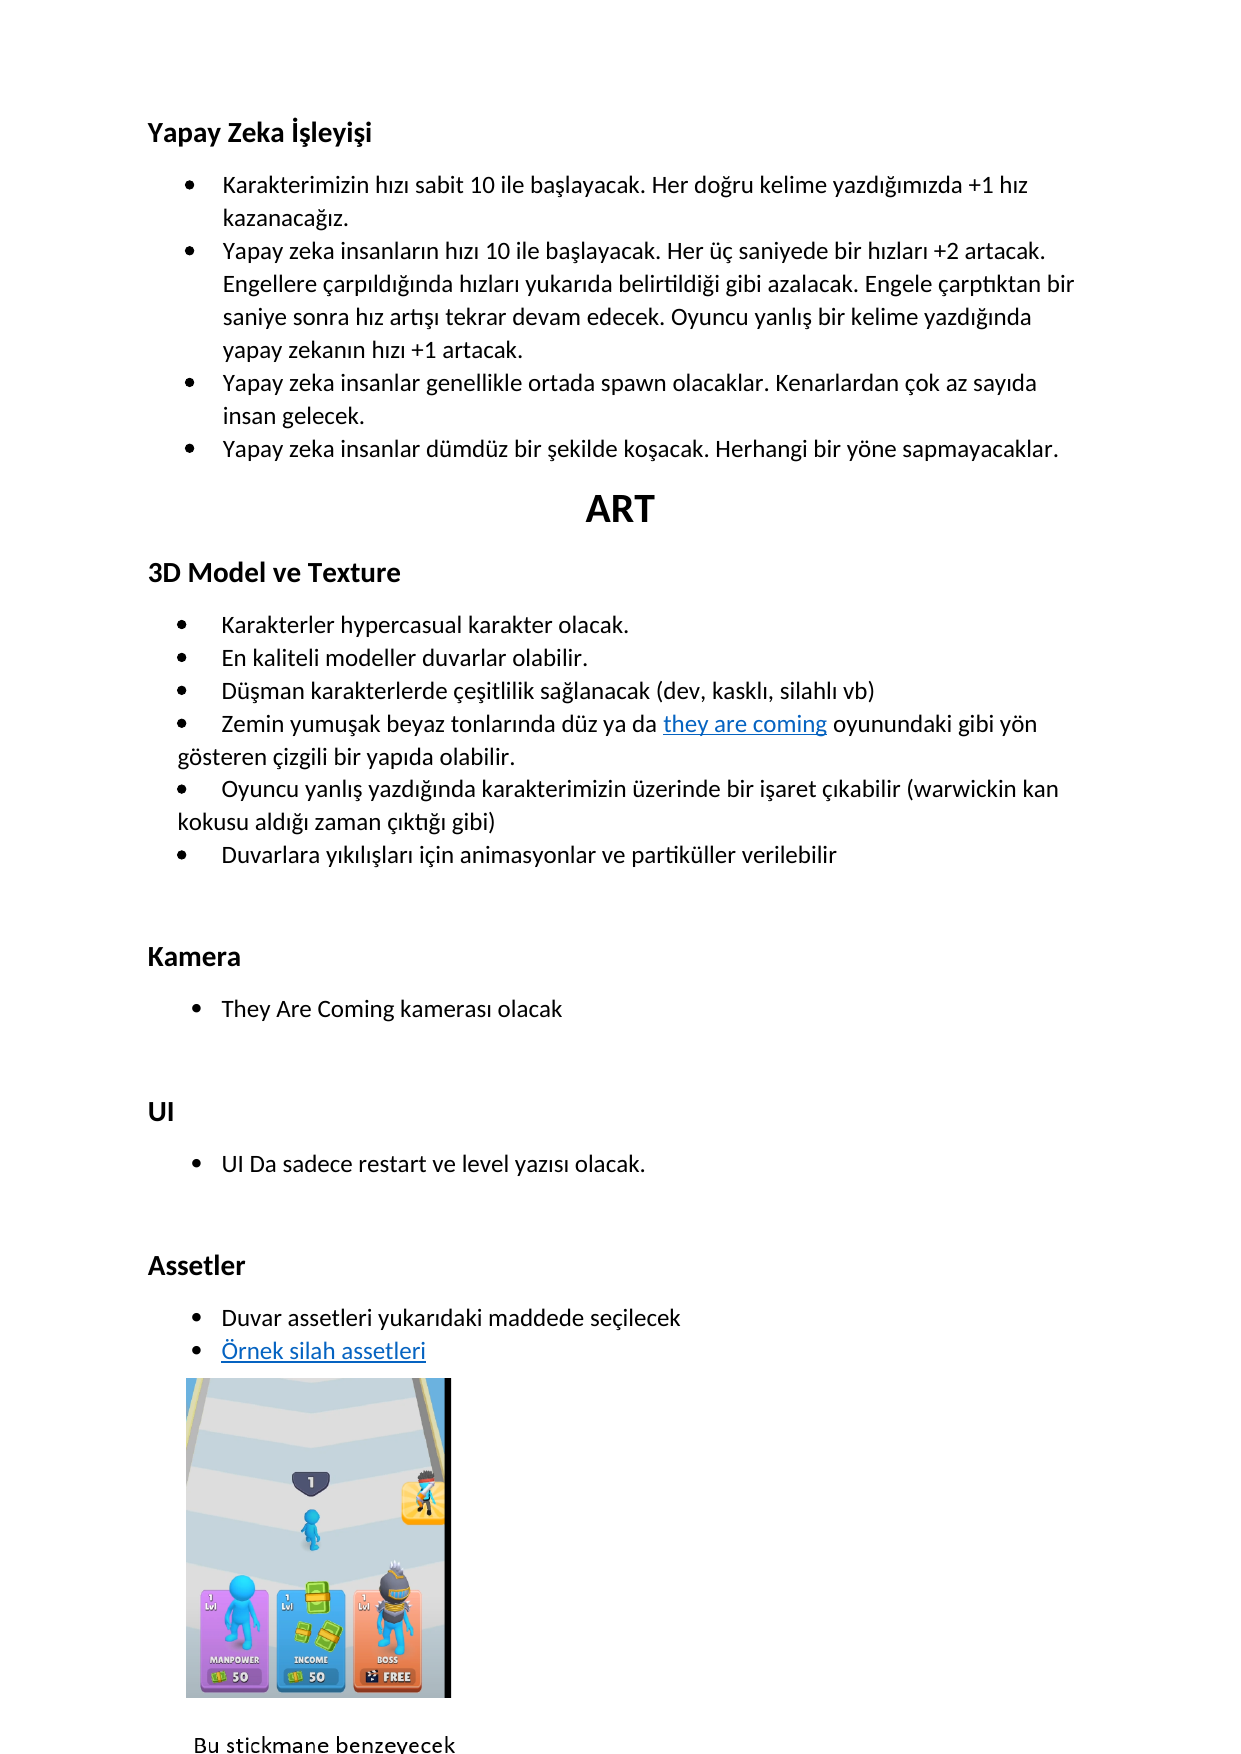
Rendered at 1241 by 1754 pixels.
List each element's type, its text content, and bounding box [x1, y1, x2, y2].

list Yapay zeka insanlar dümdüz bir şekilde koşacak. Herhangi bir yöne sapmayacaklar. [185, 433, 1093, 463]
picture [186, 1378, 452, 1698]
list Yapay zeka insanların hızı 10 ile başlayacak. Her üç saniyede bir hızları +2 artacak. Engellere çarpıldığında hızları yukarıda belirtildiği gibi azalacak. Engele çarptıktan bir saniye sonra hız artışı tekrar devam edecek. Oyuncu yanlış bir kelime yazdığında yapay zekanın hızı +1 artacak. [185, 235, 1093, 364]
list Örnek silah assetleri [192, 1335, 1093, 1366]
text UI [148, 1093, 1093, 1128]
list Yapay zeka insanlar genellikle ortada spawn olacaklar. Kenarlardan çok az sayıda insan gelecek. [185, 367, 1093, 430]
list En kaliteli modeller duvarlar olabilir. [177, 642, 1093, 672]
list Zemin yumuşak beyaz tonlarında düz ya da they are coming oyunundaki gibi yön gösteren çizgili bir yapıda olabilir. [177, 708, 1093, 771]
list Düşman karakterlerde çeşitlilik sağlanacak (dev, kasklı, silahlı vb) [177, 675, 1093, 705]
text 3D Model ve Texture [148, 554, 1093, 589]
list Karakterler hypercasual karakter olacak. [177, 609, 1093, 639]
list Karakterimizin hızı sabit 10 ile başlayacak. Her doğru kelime yazdığımızda +1 hız kazanacağız. [185, 169, 1093, 233]
text Kamera [148, 938, 1093, 974]
list Oyuncu yanlış yazdığında karakterimizin üzerinde bir işaret çıkabilir (warwickin kan kokusu aldığı zaman çıktığı gibi) [177, 773, 1093, 837]
list UI Da sadece restart ve level yazısı olacak. [192, 1148, 1093, 1178]
text Assetler [148, 1247, 1093, 1283]
list Duvar assetleri yukarıdaki maddede seçilecek [192, 1302, 1093, 1333]
picture [190, 1700, 479, 1754]
list Duvarlara yıkılışları için animasyonlar ve partiküller verilebilir [177, 839, 1093, 870]
text Yapay Zeka İşleyişi [148, 114, 1093, 150]
list They Are Coming kamerası olacak [192, 994, 1093, 1024]
text ART [148, 482, 1093, 533]
